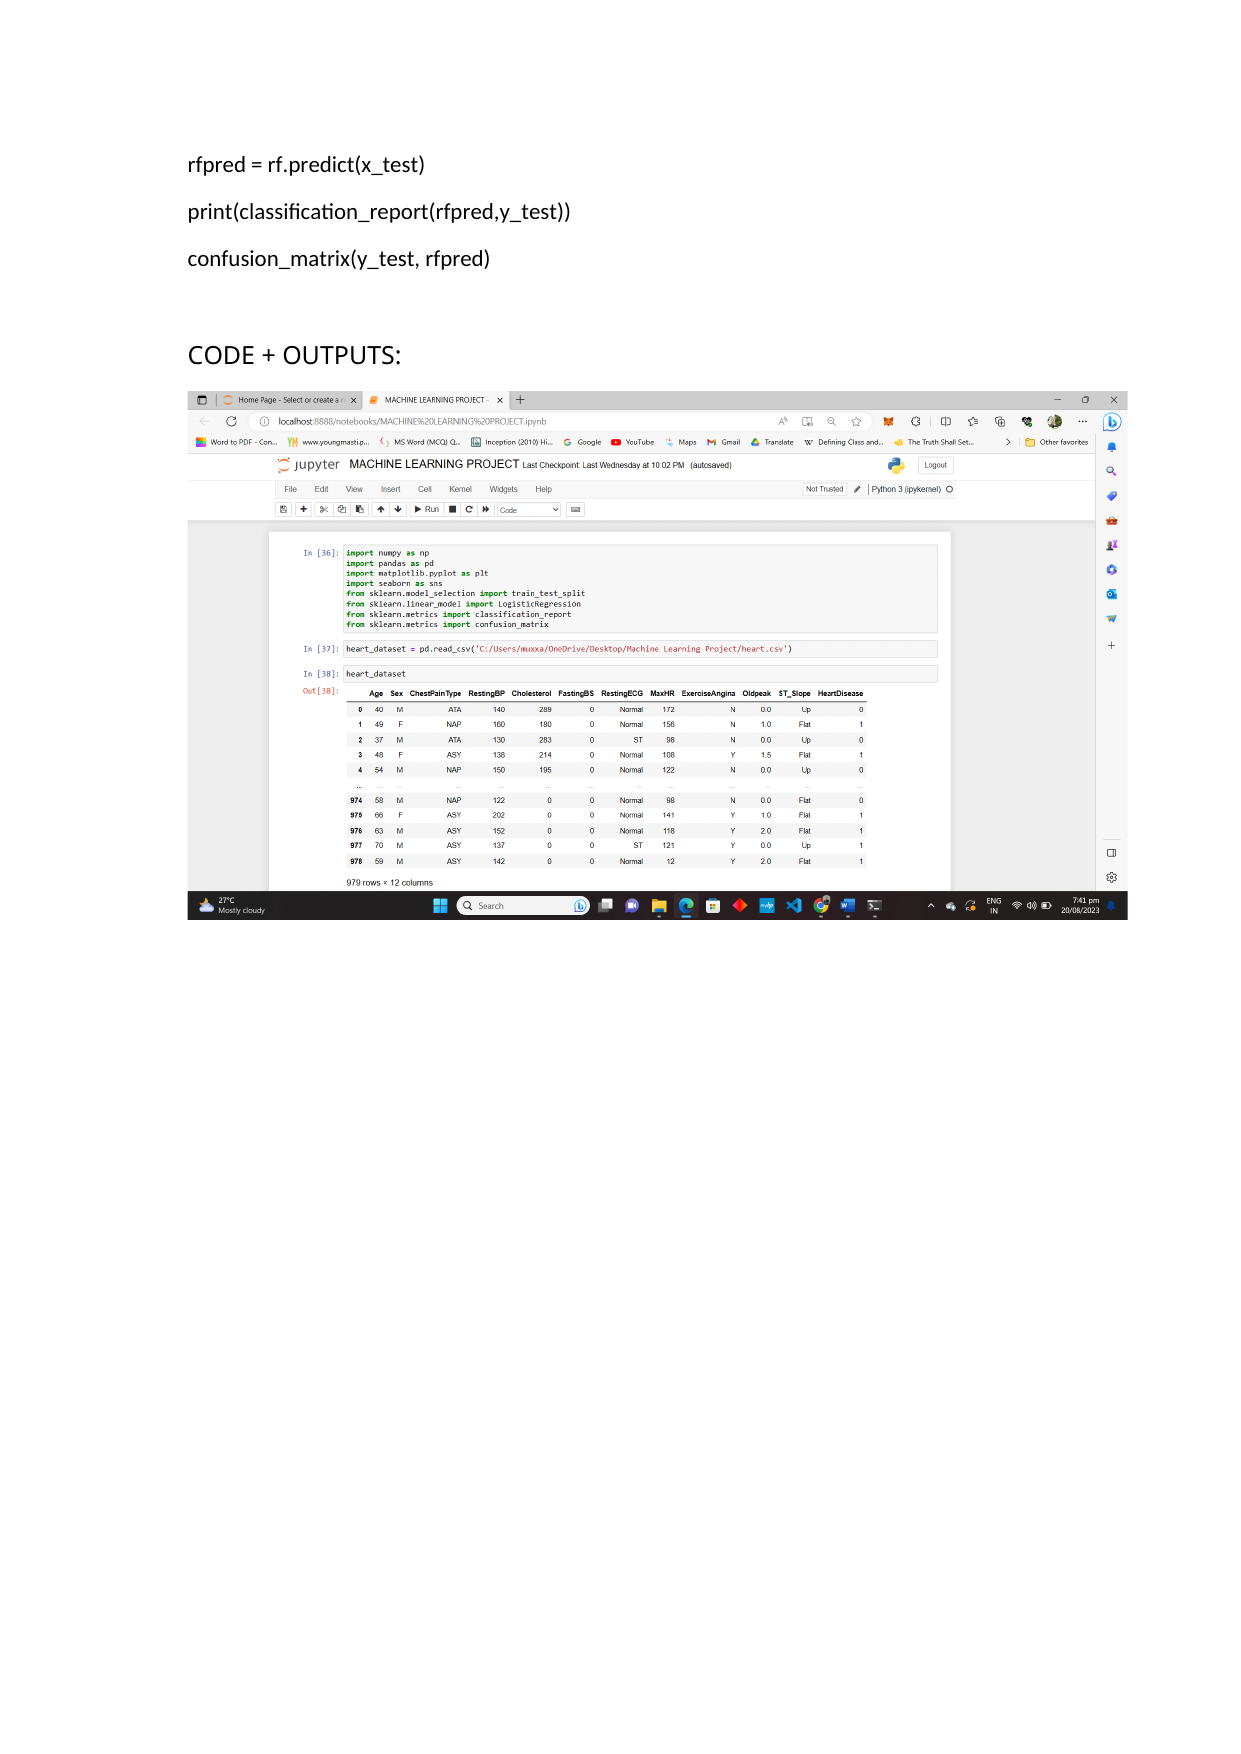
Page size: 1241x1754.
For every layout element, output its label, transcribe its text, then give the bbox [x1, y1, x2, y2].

picture [187, 391, 1128, 920]
text confusion_matrix(y_test, rfpred) [187, 244, 1090, 272]
text print(classification_report(rfpred,y_test)) [187, 197, 1090, 225]
text CODE + OUTPUTS: [150, 337, 1090, 372]
text rfpred = rf.predict(x_test) [187, 150, 1090, 178]
